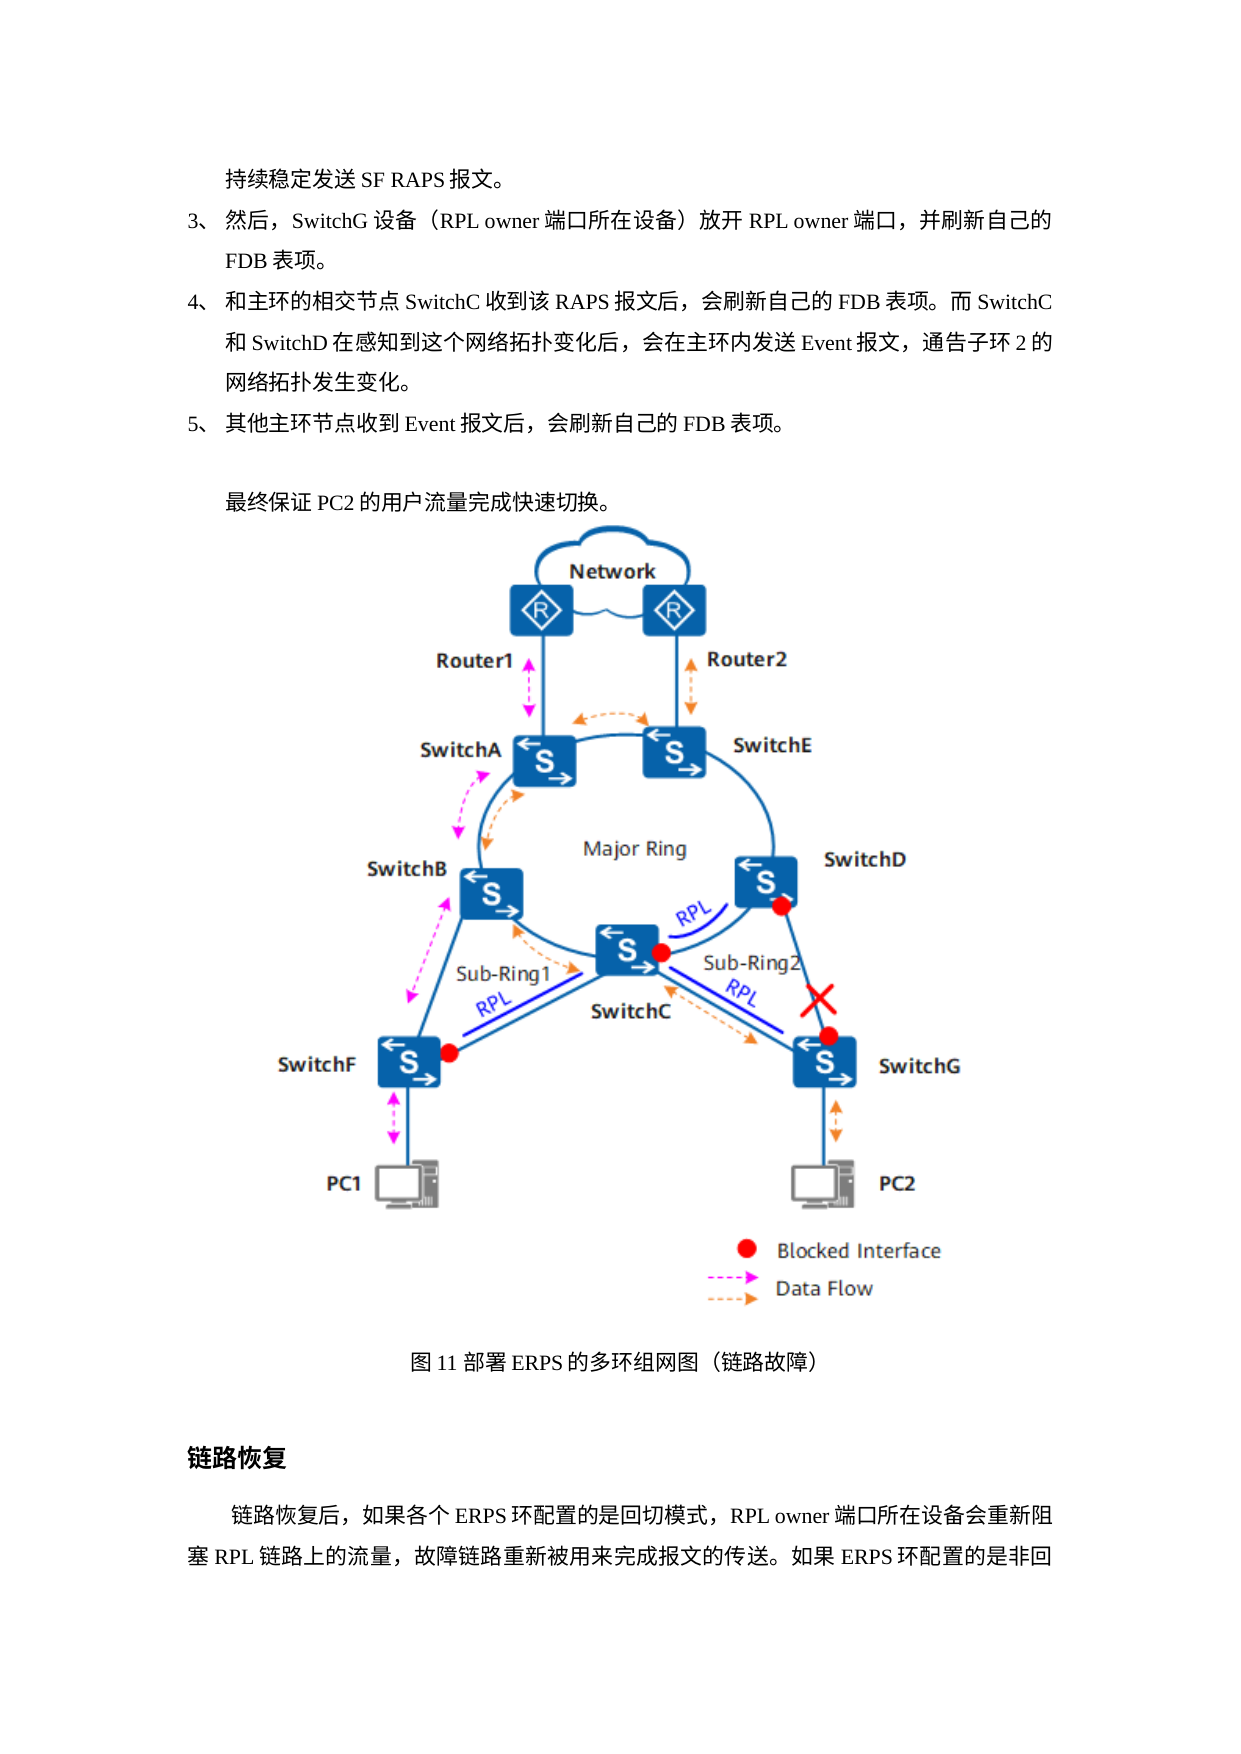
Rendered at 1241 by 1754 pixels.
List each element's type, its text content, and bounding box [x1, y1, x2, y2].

list 和主环的相交节点SwitchC收到该RAPS报文后，会刷新自己的FDB表项。而SwitchC和SwitchD在感知到这个网络拓扑变化后，会在主环内发送Event报文，通告子环2的网络拓扑发生变化。 [187, 283, 1053, 397]
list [187, 162, 1053, 194]
text 链路恢复 [187, 1424, 1053, 1489]
text 图11 部署ERPS的多环组网图（链路故障） [187, 1344, 1053, 1377]
picture [267, 524, 973, 1313]
list 然后，SwitchG设备（RPL owner端口所在设备）放开RPL owner端口，并刷新自己的FDB表项。 [187, 202, 1053, 276]
text 最终保证PC2的用户流量完成快速切换。 [187, 484, 1053, 517]
list 其他主环节点收到Event报文后，会刷新自己的FDB表项。 [187, 405, 1053, 438]
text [187, 1498, 1053, 1571]
